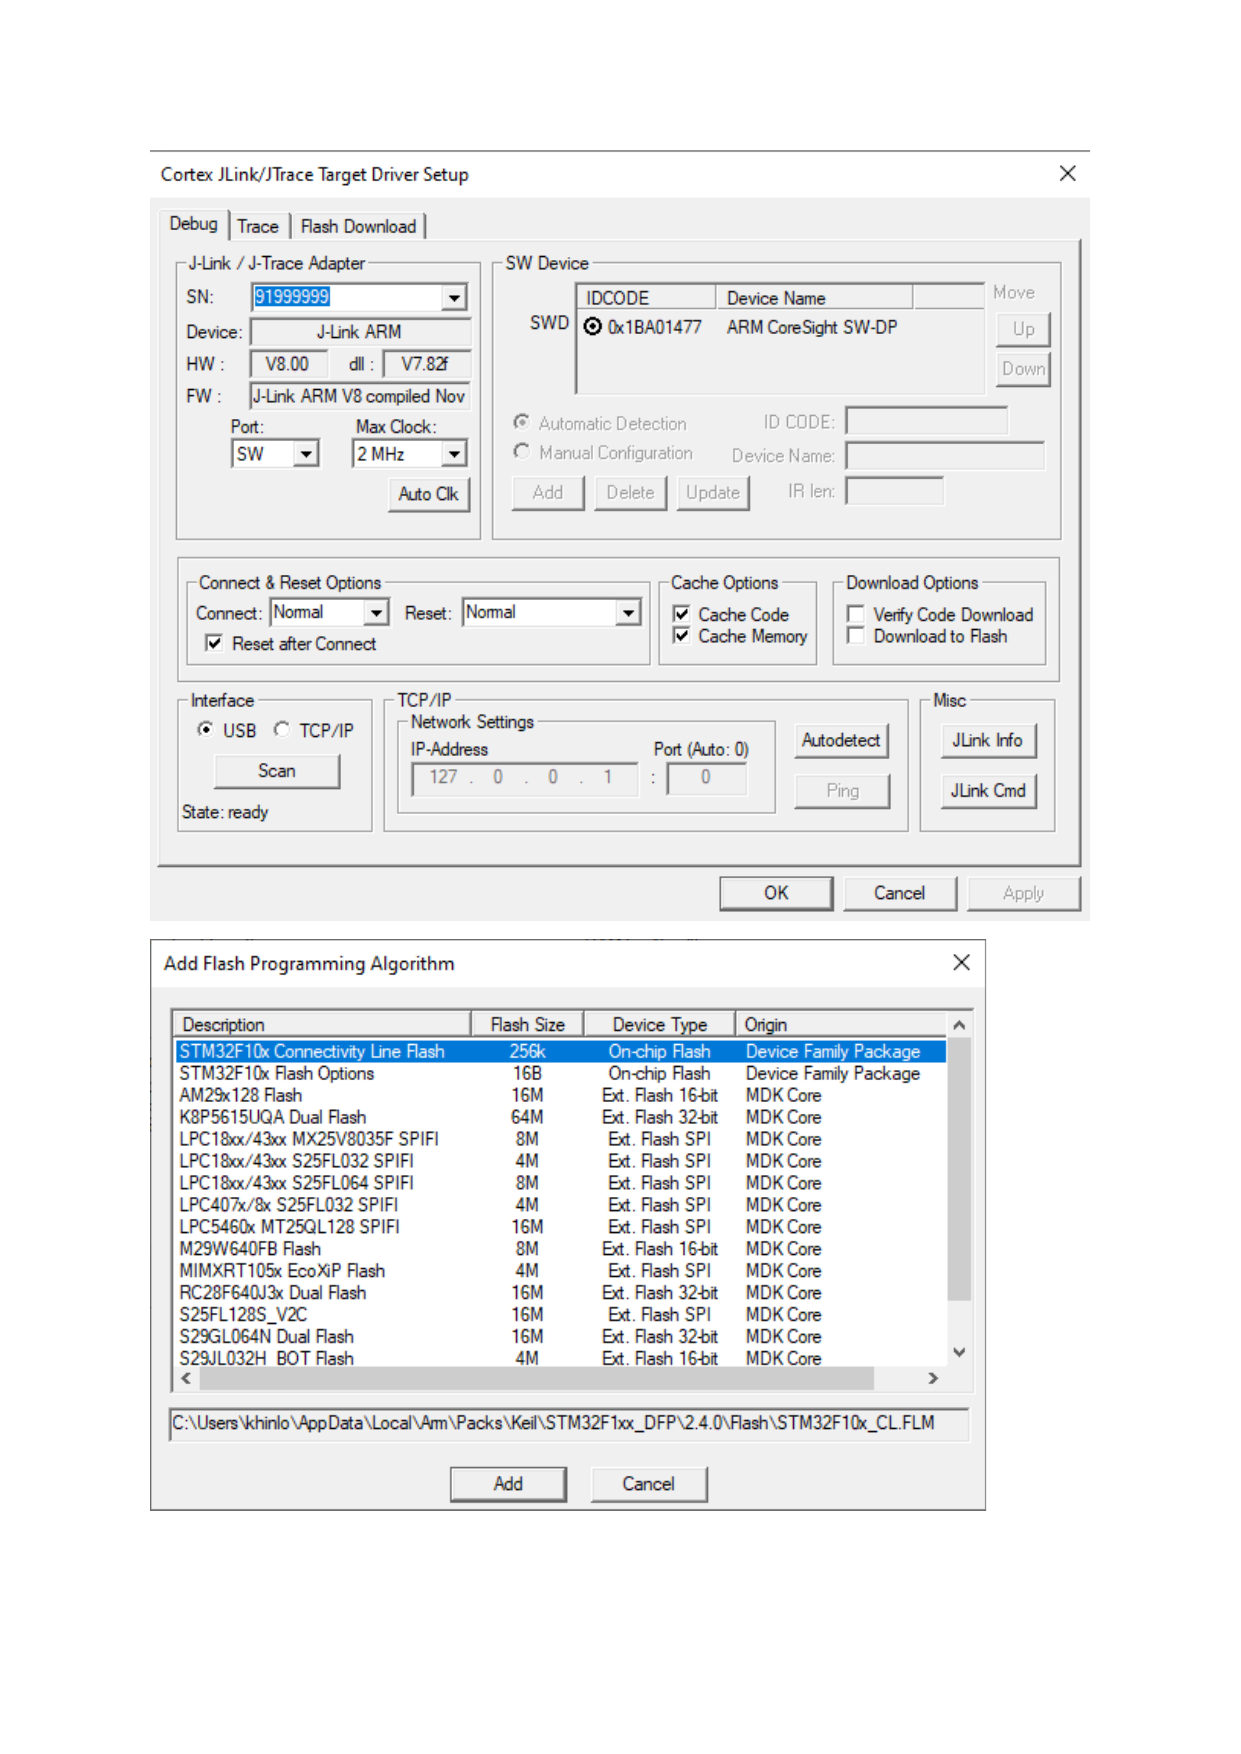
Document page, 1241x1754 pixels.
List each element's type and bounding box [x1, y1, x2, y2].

picture [150, 150, 1091, 921]
picture [150, 939, 987, 1511]
